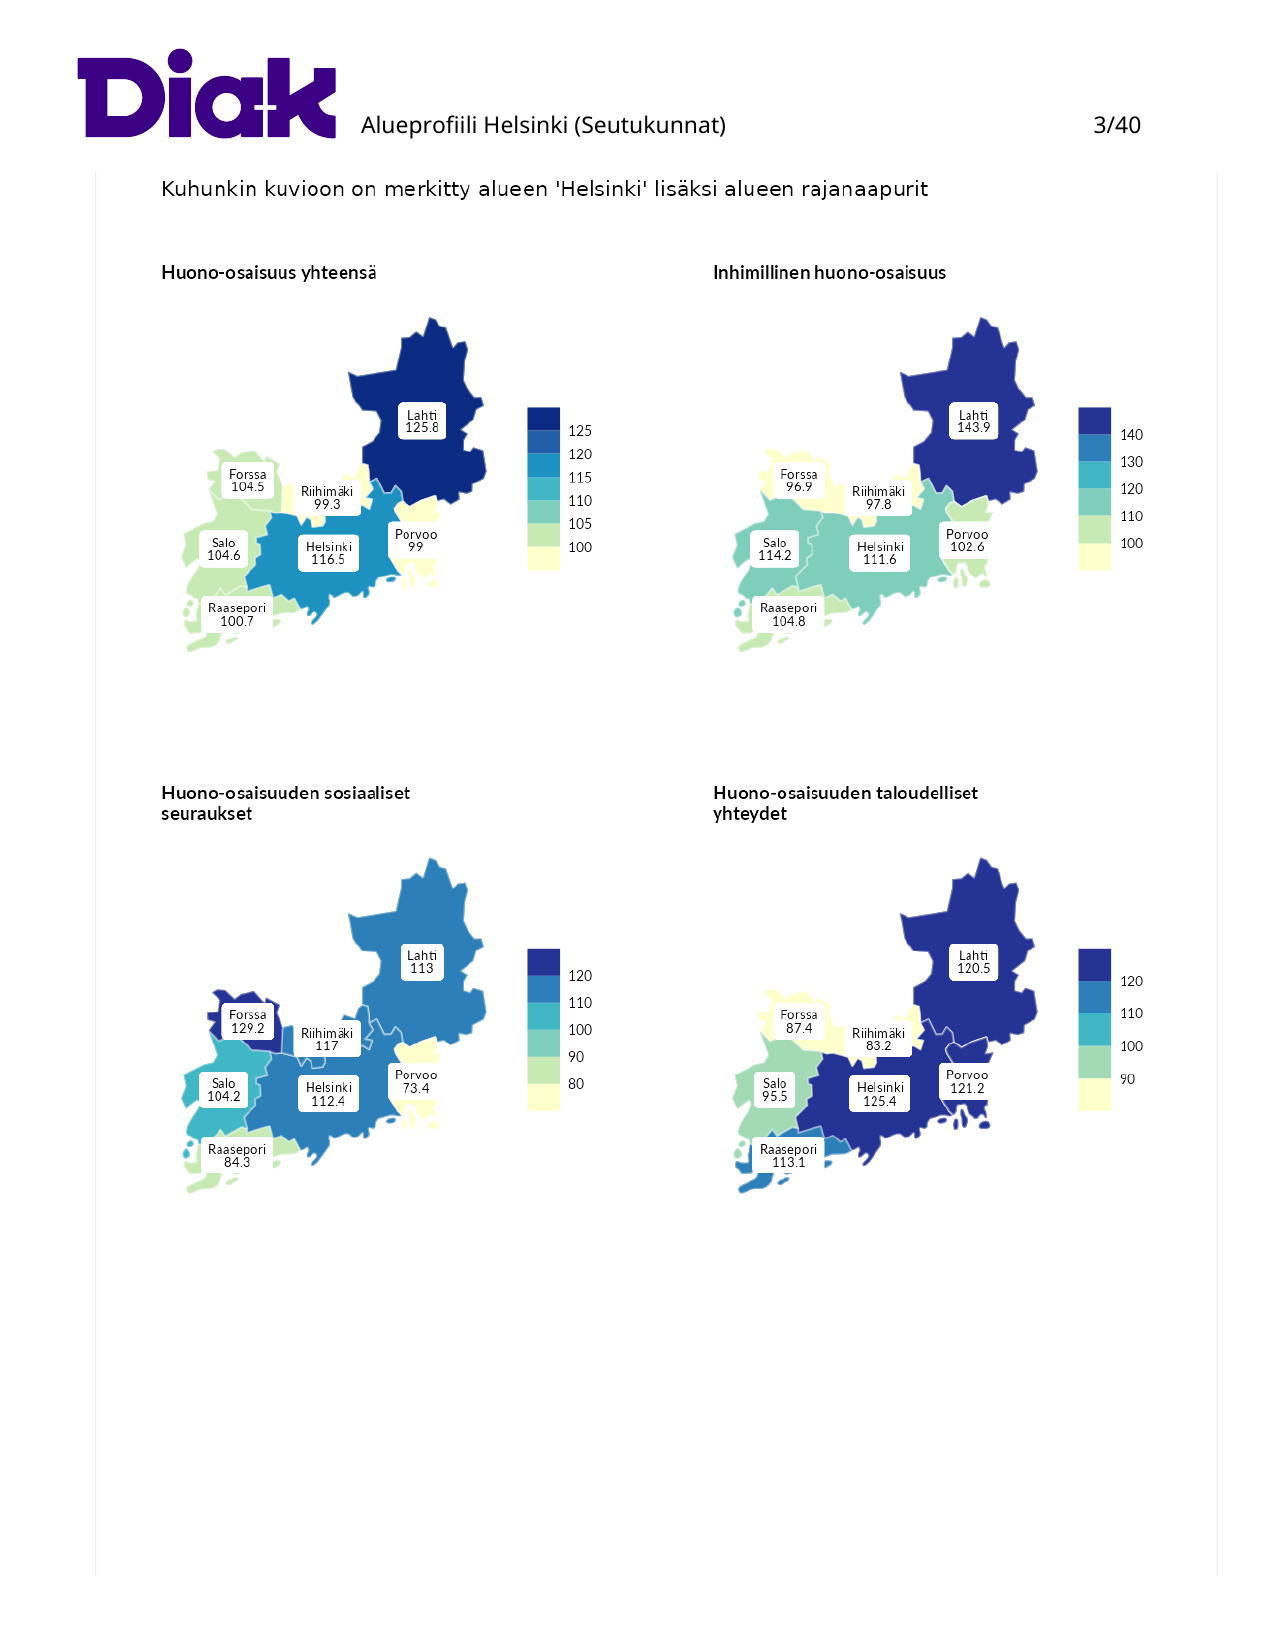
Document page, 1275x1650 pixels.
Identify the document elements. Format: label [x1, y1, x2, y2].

picture [93, 172, 1219, 1576]
